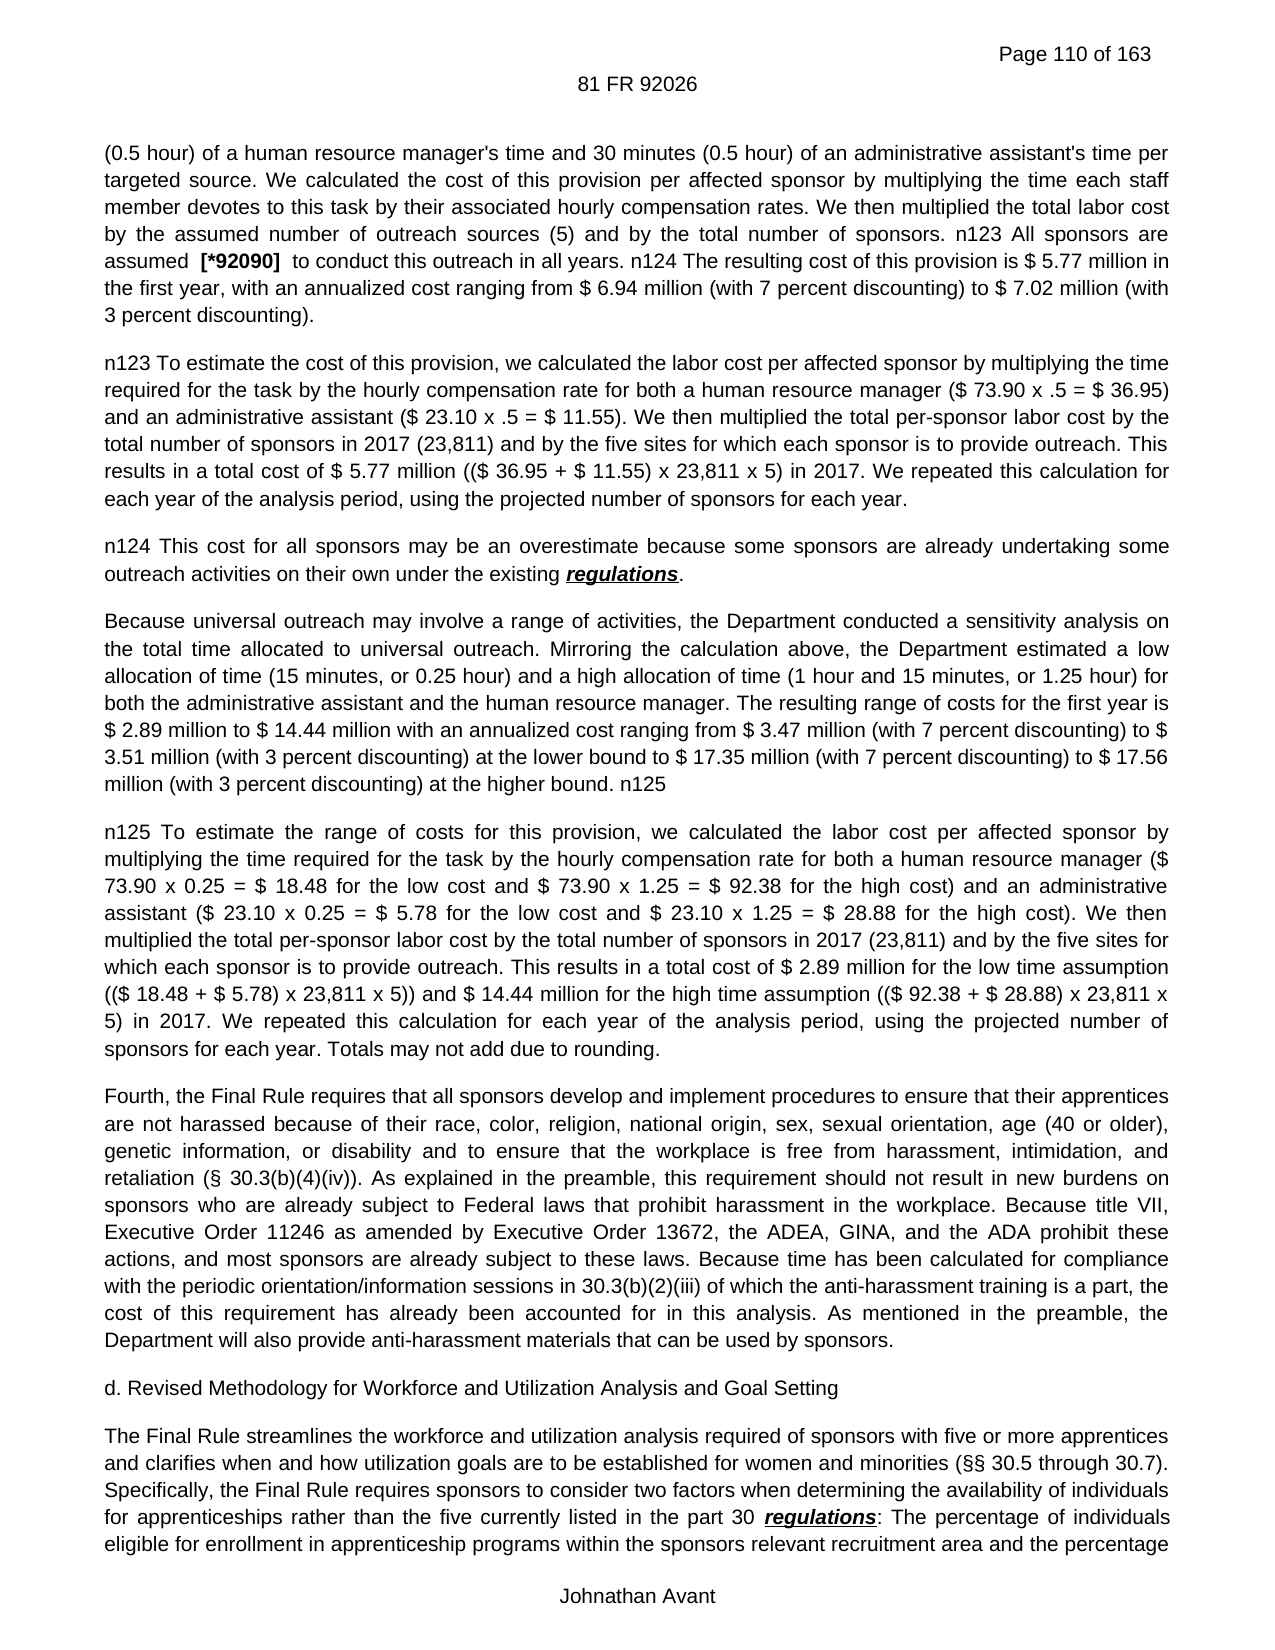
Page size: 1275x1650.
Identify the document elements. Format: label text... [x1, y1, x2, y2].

text Fourth, the Final Rule requires that all sponsors develop and implement procedures to ensure that their apprentices are not harassed because of their race, color, religion, national origin, sex, sexual orientation, age (40 or older), genetic information, or disability and to ensure that the workplace is free from harassment, intimidation, and retaliation (§ 30.3(b)(4)(iv)). As explained in the preamble, this requirement should not result in new burdens on sponsors who are already subject to Federal laws that prohibit harassment in the workplace. Because title VII, Executive Order 11246 as amended by Executive Order 13672, the ADEA, GINA, and the ADA prohibit these actions, and most sponsors are already subject to these laws. Because time has been calculated for compliance with the periodic orientation/information sessions in 30.3(b)(2)(iii) of which the anti-harassment training is a part, the cost of this requirement has already been accounted for in this analysis. As mentioned in the preamble, the Department will also provide anti-harassment materials that can be used by sponsors. [104, 1081, 1171, 1352]
text d. Revised Methodology for Workforce and Utilization Analysis and Goal Setting [104, 1373, 1171, 1400]
text n123 To estimate the cost of this provision, we calculated the labor cost per affected sponsor by multiplying the time required for the task by the hourly compensation rate for both a human resource manager ($ 73.90 x .5 = $ 36.95) and an administrative assistant ($ 23.10 x .5 = $ 11.55). We then multiplied the total per-sponsor labor cost by the total number of sponsors in 2017 (23,811) and by the five sites for which each sponsor is to provide outreach. This results in a total cost of $ 5.77 million (($ 36.95 + $ 11.55) x 23,811 x 5) in 2017. We repeated this calculation for each year of the analysis period, using the projected number of sponsors for each year. [104, 348, 1171, 510]
text n124 This cost for all sponsors may be an overestimate because some sponsors are already undertaking some outreach activities on their own under the existing regulations. [104, 531, 1171, 585]
text n125 To estimate the range of costs for this provision, we calculated the labor cost per affected sponsor by multiplying the time required for the task by the hourly compensation rate for both a human resource manager ($ 73.90 x 0.25 = $ 18.48 for the low cost and $ 73.90 x 1.25 = $ 92.38 for the high cost) and an administrative assistant ($ 23.10 x 0.25 = $ 5.78 for the low cost and $ 23.10 x 1.25 = $ 28.88 for the high cost). We then multiplied the total per-sponsor labor cost by the total number of sponsors in 2017 (23,811) and by the five sites for which each sponsor is to provide outreach. This results in a total cost of $ 2.89 million for the low time assumption (($ 18.48 + $ 5.78) x 23,811 x 5)) and $ 14.44 million for the high time assumption (($ 92.38 + $ 28.88) x 23,811 x 5) in 2017. We repeated this calculation for each year of the analysis period, using the projected number of sponsors for each year. Totals may not add due to rounding. [104, 817, 1171, 1060]
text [104, 1421, 1171, 1556]
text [104, 137, 1171, 327]
text Because universal outreach may involve a range of activities, the Department conducted a sensitivity analysis on the total time allocated to universal outreach. Mirroring the calculation above, the Department estimated a low allocation of time (15 minutes, or 0.25 hour) and a high allocation of time (1 hour and 15 minutes, or 1.25 hour) for both the administrative assistant and the human resource manager. The resulting range of costs for the first year is $ 2.89 million to $ 14.44 million with an annualized cost ranging from $ 3.47 million (with 7 percent discounting) to $ 3.51 million (with 3 percent discounting) at the lower bound to $ 17.35 million (with 7 percent discounting) to $ 17.56 million (with 3 percent discounting) at the higher bound. n125 [104, 606, 1171, 796]
